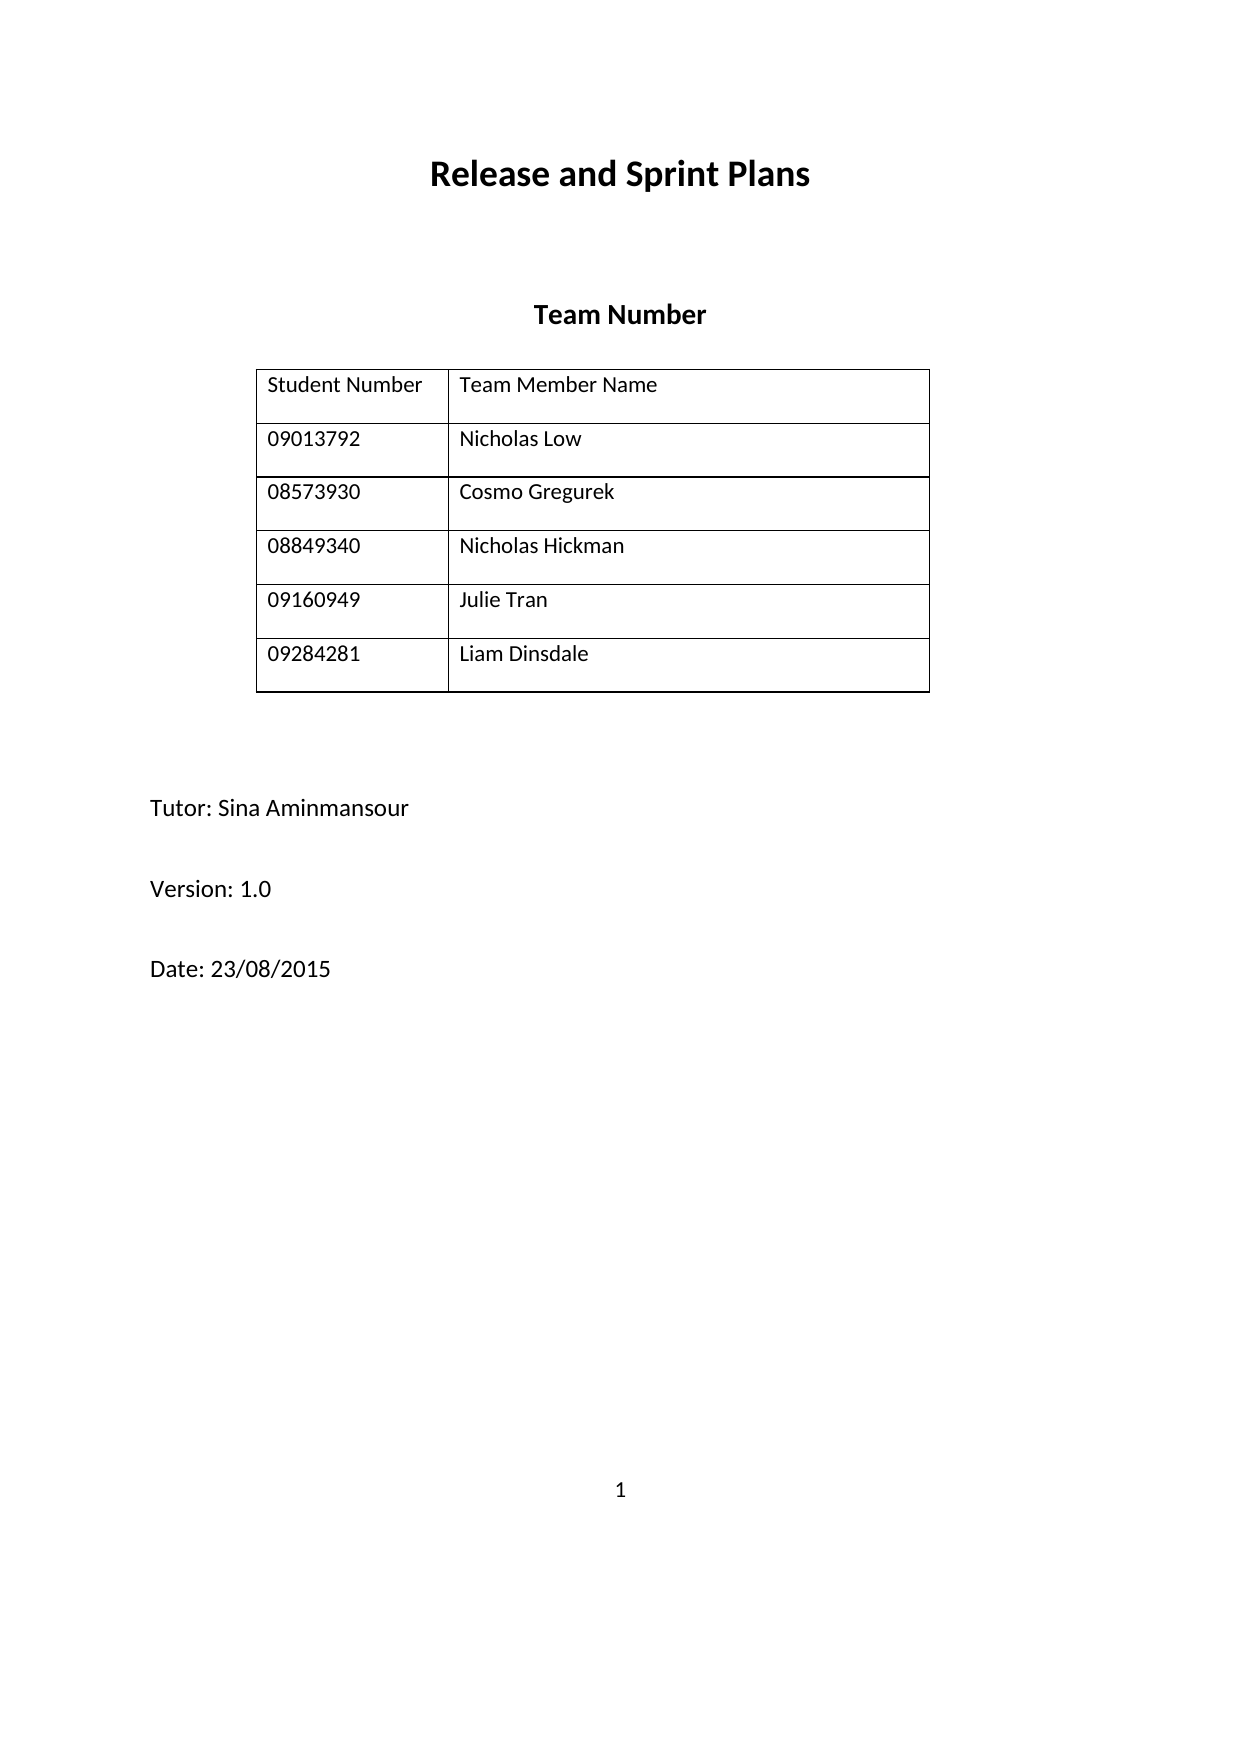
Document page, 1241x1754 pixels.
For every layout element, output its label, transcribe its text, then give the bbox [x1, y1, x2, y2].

text Date: 23/08/2015 [150, 953, 1090, 984]
table_cell Nicholas Hickman [449, 531, 929, 584]
table_cell 08573930 [257, 478, 448, 530]
table_cell 09013792 [257, 424, 448, 476]
table_cell Cosmo Gregurek [449, 478, 929, 530]
table_cell 09160949 [257, 585, 448, 638]
table_header Team Member Name [449, 370, 929, 423]
table_header Student Number [257, 370, 448, 423]
table_cell Nicholas Low [449, 424, 929, 476]
table_cell Julie Tran [449, 585, 929, 638]
table_cell 09284281 [257, 639, 448, 691]
text Release and Sprint Plans [150, 150, 1090, 196]
table_cell Liam Dinsdale [449, 639, 929, 691]
text Team Number [150, 296, 1090, 331]
table_cell 08849340 [257, 531, 448, 584]
text Version: 1.0 [150, 873, 1090, 903]
text Tutor: Sina Aminmansour [150, 792, 1090, 823]
